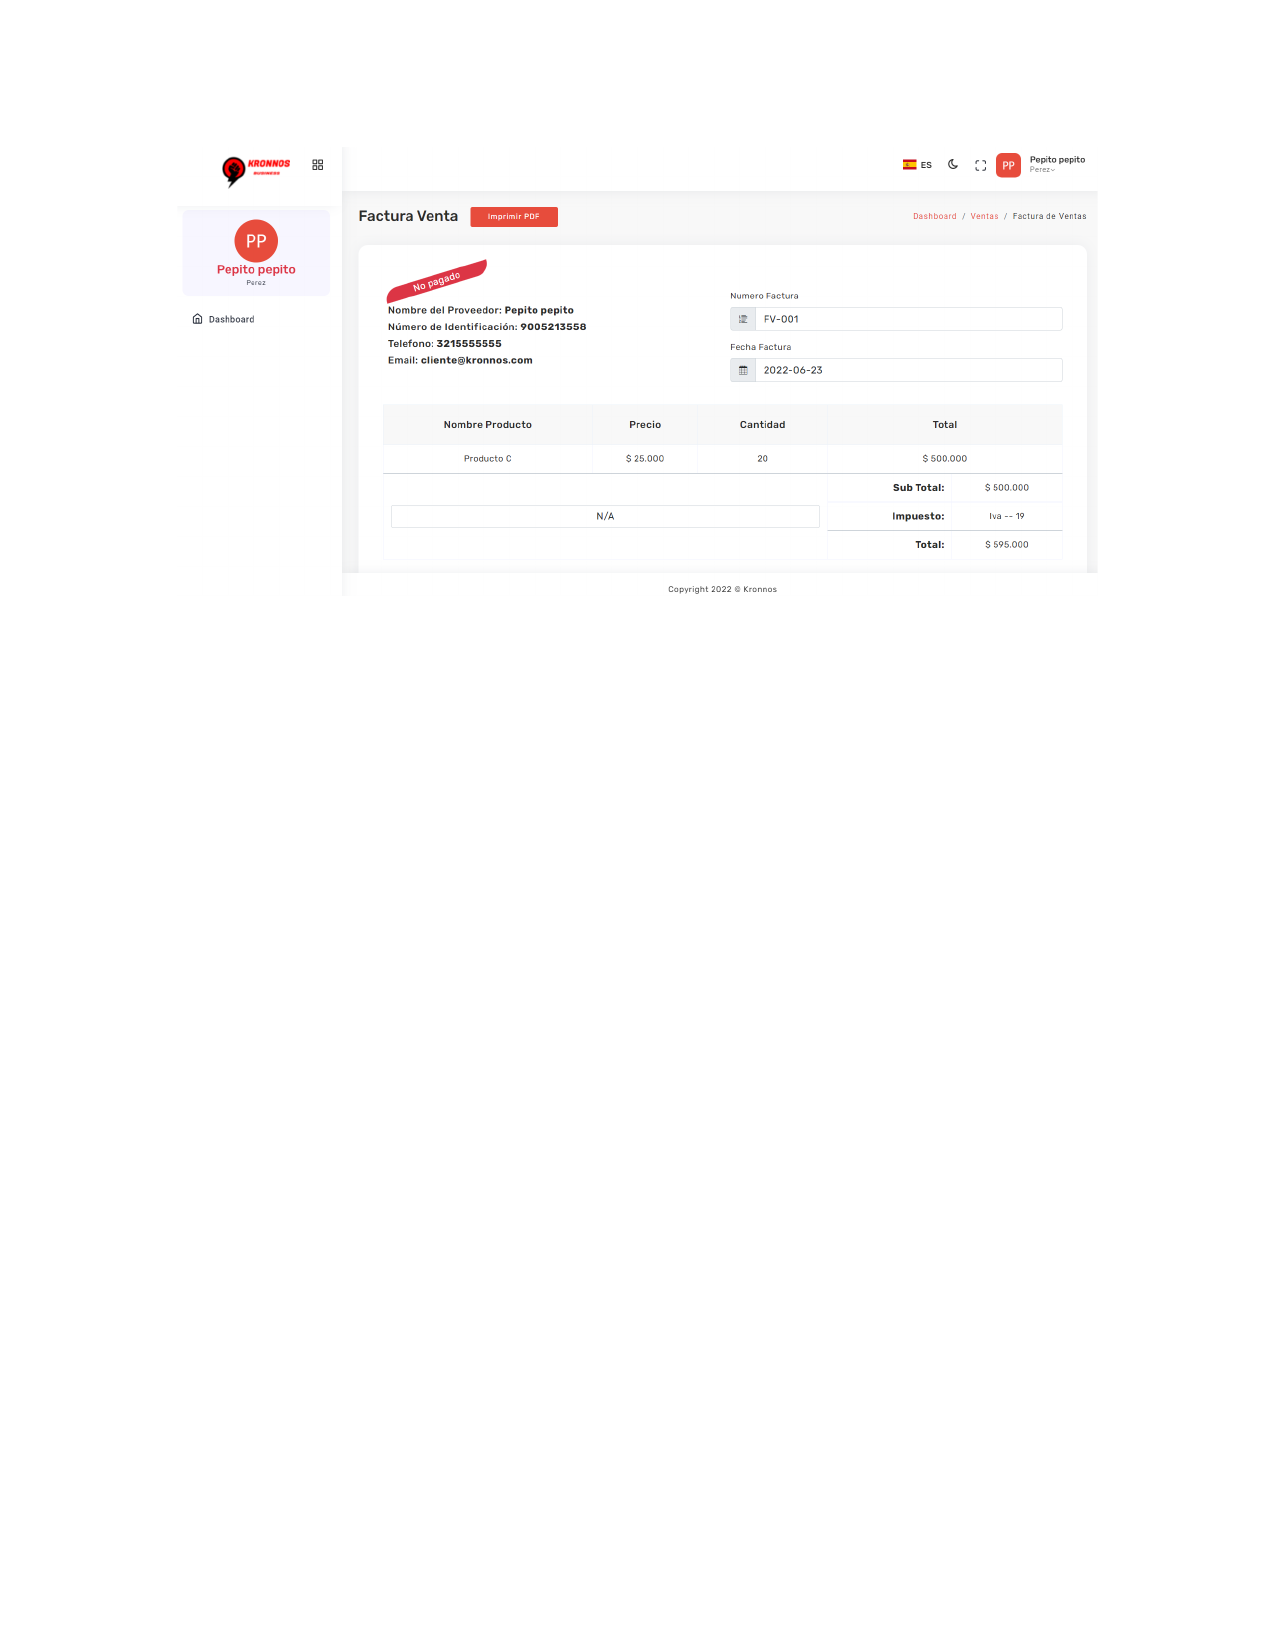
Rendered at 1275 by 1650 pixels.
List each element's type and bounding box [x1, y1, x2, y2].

picture [177, 147, 1098, 596]
